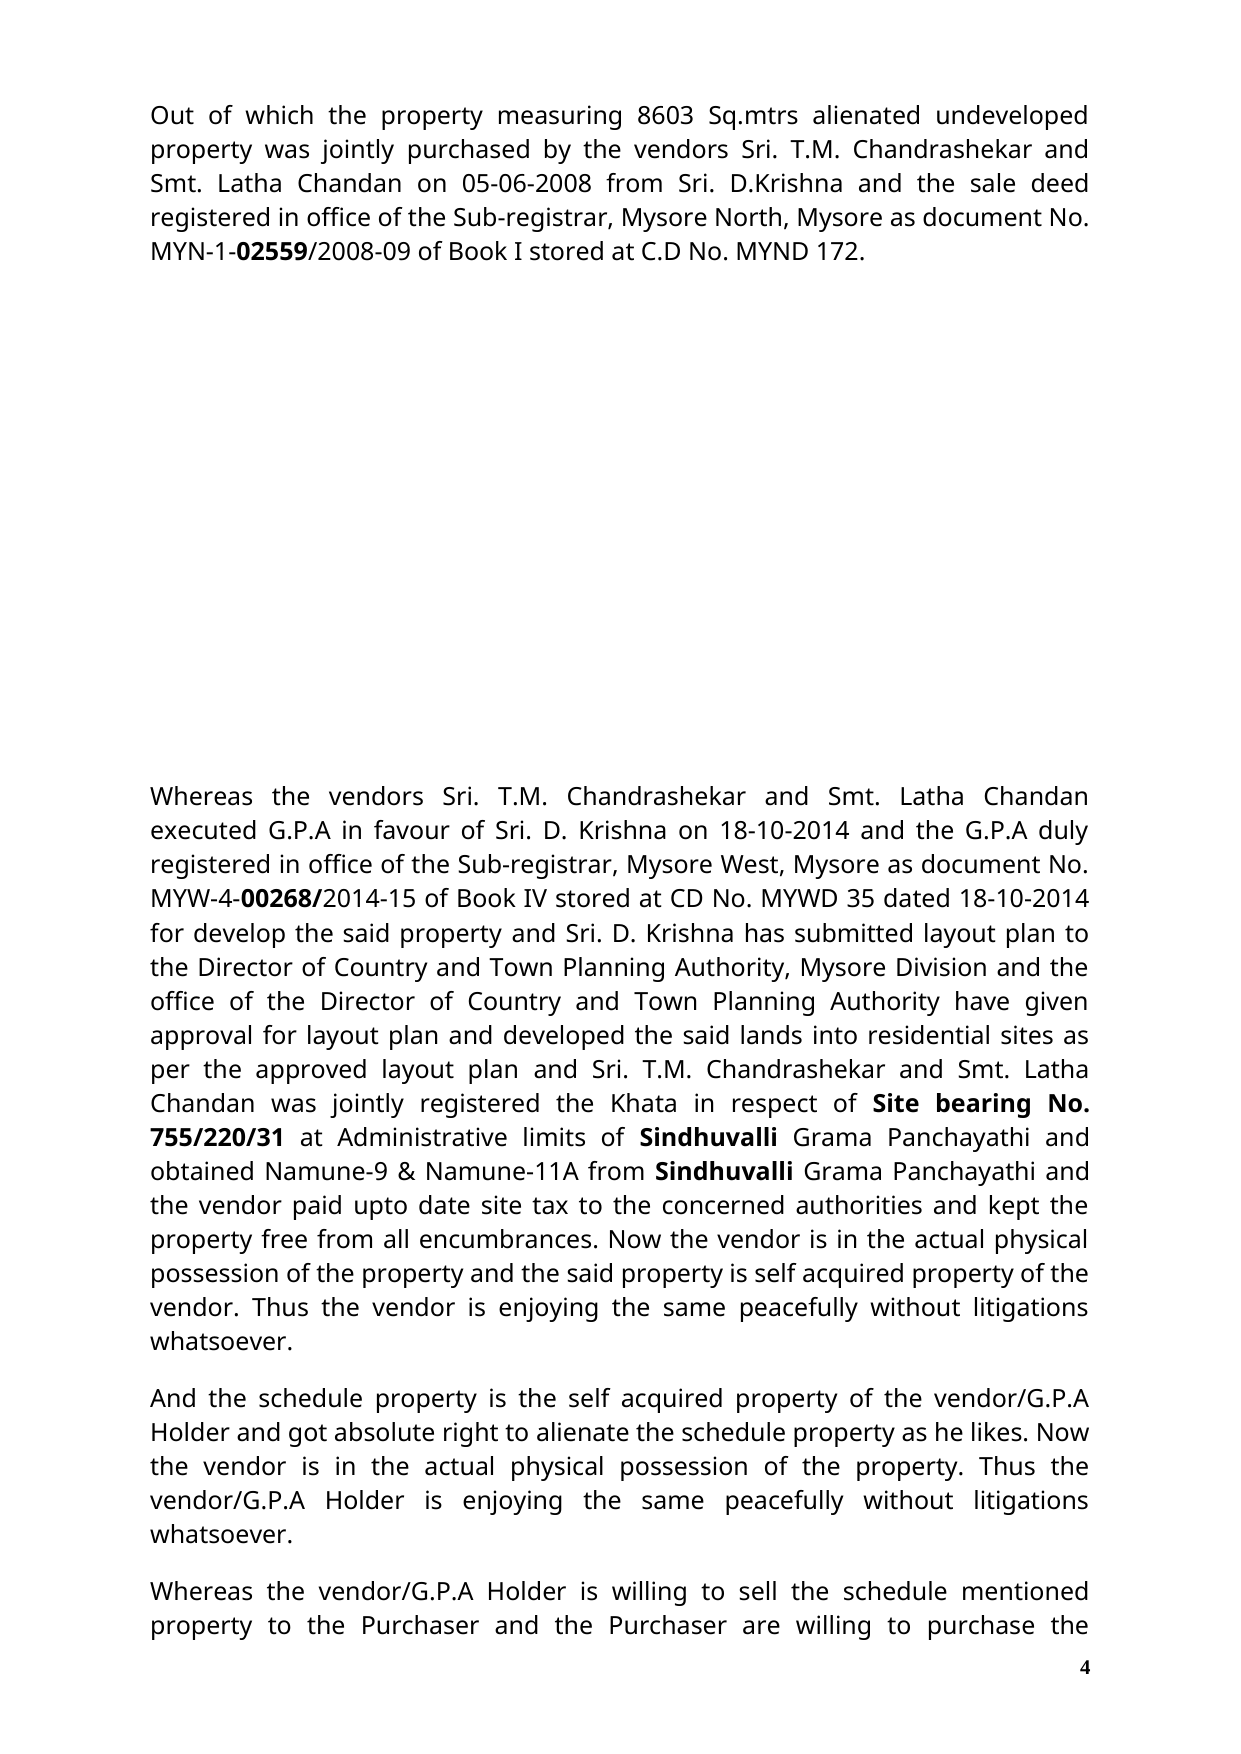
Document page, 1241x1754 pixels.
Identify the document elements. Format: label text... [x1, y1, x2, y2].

text Out of which the property measuring 8603 Sq.mtrs alienated undeveloped property was jointly purchased by the vendors Sri. T.M. Chandrashekar and Smt. Latha Chandan on 05-06-2008 from Sri. D.Krishna and the sale deed registered in office of the Sub-registrar, Mysore North, Mysore as document No. MYN-1-02559/2008-09 of Book I stored at C.D No. MYND 172. [150, 98, 1090, 268]
text Whereas the vendors Sri. T.M. Chandrashekar and Smt. Latha Chandan executed G.P.A in favour of Sri. D. Krishna on 18-10-2014 and the G.P.A duly registered in office of the Sub-registrar, Mysore West, Mysore as document No. MYW-4-00268/2014-15 of Book IV stored at CD No. MYWD 35 dated 18-10-2014 for develop the said property and Sri. D. Krishna has submitted layout plan to the Director of Country and Town Planning Authority, Mysore Division and the office of the Director of Country and Town Planning Authority have given approval for layout plan and developed the said lands into residential sites as per the approved layout plan and Sri. T.M. Chandrashekar and Smt. Latha Chandan was jointly registered the Khata in respect of Site bearing No. 755/220/31 at Administrative limits of Sindhuvalli Grama Panchayathi and obtained Namune-9 & Namune-11A from Sindhuvalli Grama Panchayathi and the vendor paid upto date site tax to the concerned authorities and kept the property free from all encumbrances. Now the vendor is in the actual physical possession of the property and the said property is self acquired property of the vendor. Thus the vendor is enjoying the same peacefully without litigations whatsoever. [150, 779, 1090, 1358]
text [150, 1574, 1090, 1642]
text And the schedule property is the self acquired property of the vendor/G.P.A Holder and got absolute right to alienate the schedule property as he likes. Now the vendor is in the actual physical possession of the property. Thus the vendor/G.P.A Holder is enjoying the same peacefully without litigations whatsoever. [150, 1381, 1090, 1551]
